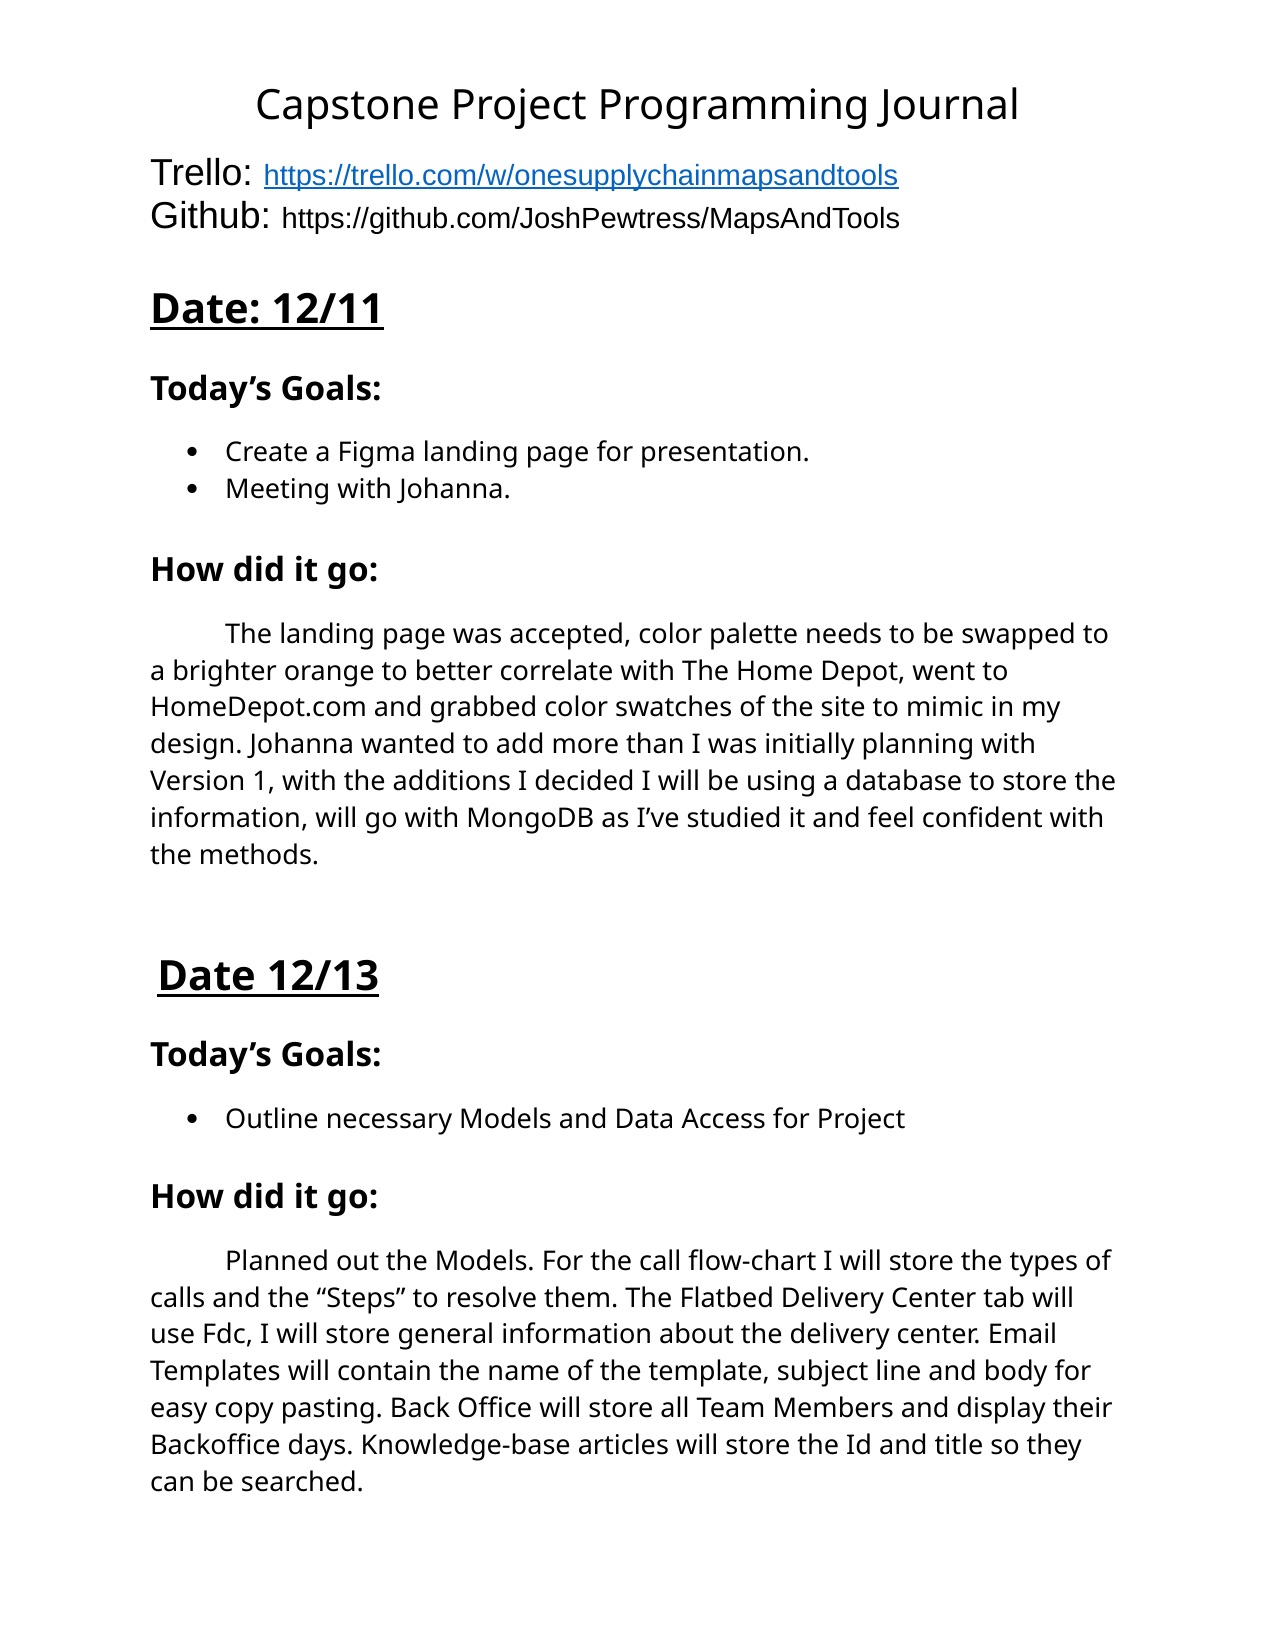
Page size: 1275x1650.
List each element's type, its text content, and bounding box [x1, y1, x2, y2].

list Create a Figma landing page for presentation. [187, 433, 1125, 469]
text Trello: https://trello.com/w/onesupplychainmapsandtools [150, 150, 1125, 193]
list Meeting with Johanna. [187, 469, 1125, 506]
text Today’s Goals: [150, 364, 1125, 410]
text How did it go: [150, 546, 1125, 591]
text Date: 12/11 [150, 279, 1125, 336]
text The landing page was accepted, color palette needs to be swapped to a brighter orange to better correlate with The Home Depot, went to HomeDepot.com and grabbed color swatches of the site to mimic in my design. Johanna wanted to add more than I was initially planning with Version 1, with the additions I decided I will be using a database to store the information, will go with MongoDB as I’ve studied it and feel confident with the methods. [150, 614, 1125, 872]
text Github: https://github.com/JoshPewtress/MapsAndTools [150, 193, 1125, 236]
text Date 12/13 [150, 946, 1125, 1003]
list Outline necessary Models and Data Access for Project [187, 1099, 1125, 1136]
text How did it go: [150, 1173, 1125, 1218]
text Today’s Goals: [150, 1031, 1125, 1077]
text Planned out the Models. For the call flow-chart I will store the types of calls and the “Steps” to resolve them. The Flatbed Delivery Center tab will use Fdc, I will store general information about the delivery center. Email Templates will contain the name of the template, subject line and body for easy copy pasting. Back Office will store all Team Members and display their Backoffice days. Knowledge-base articles will store the Id and title so they can be searched. [150, 1241, 1125, 1499]
